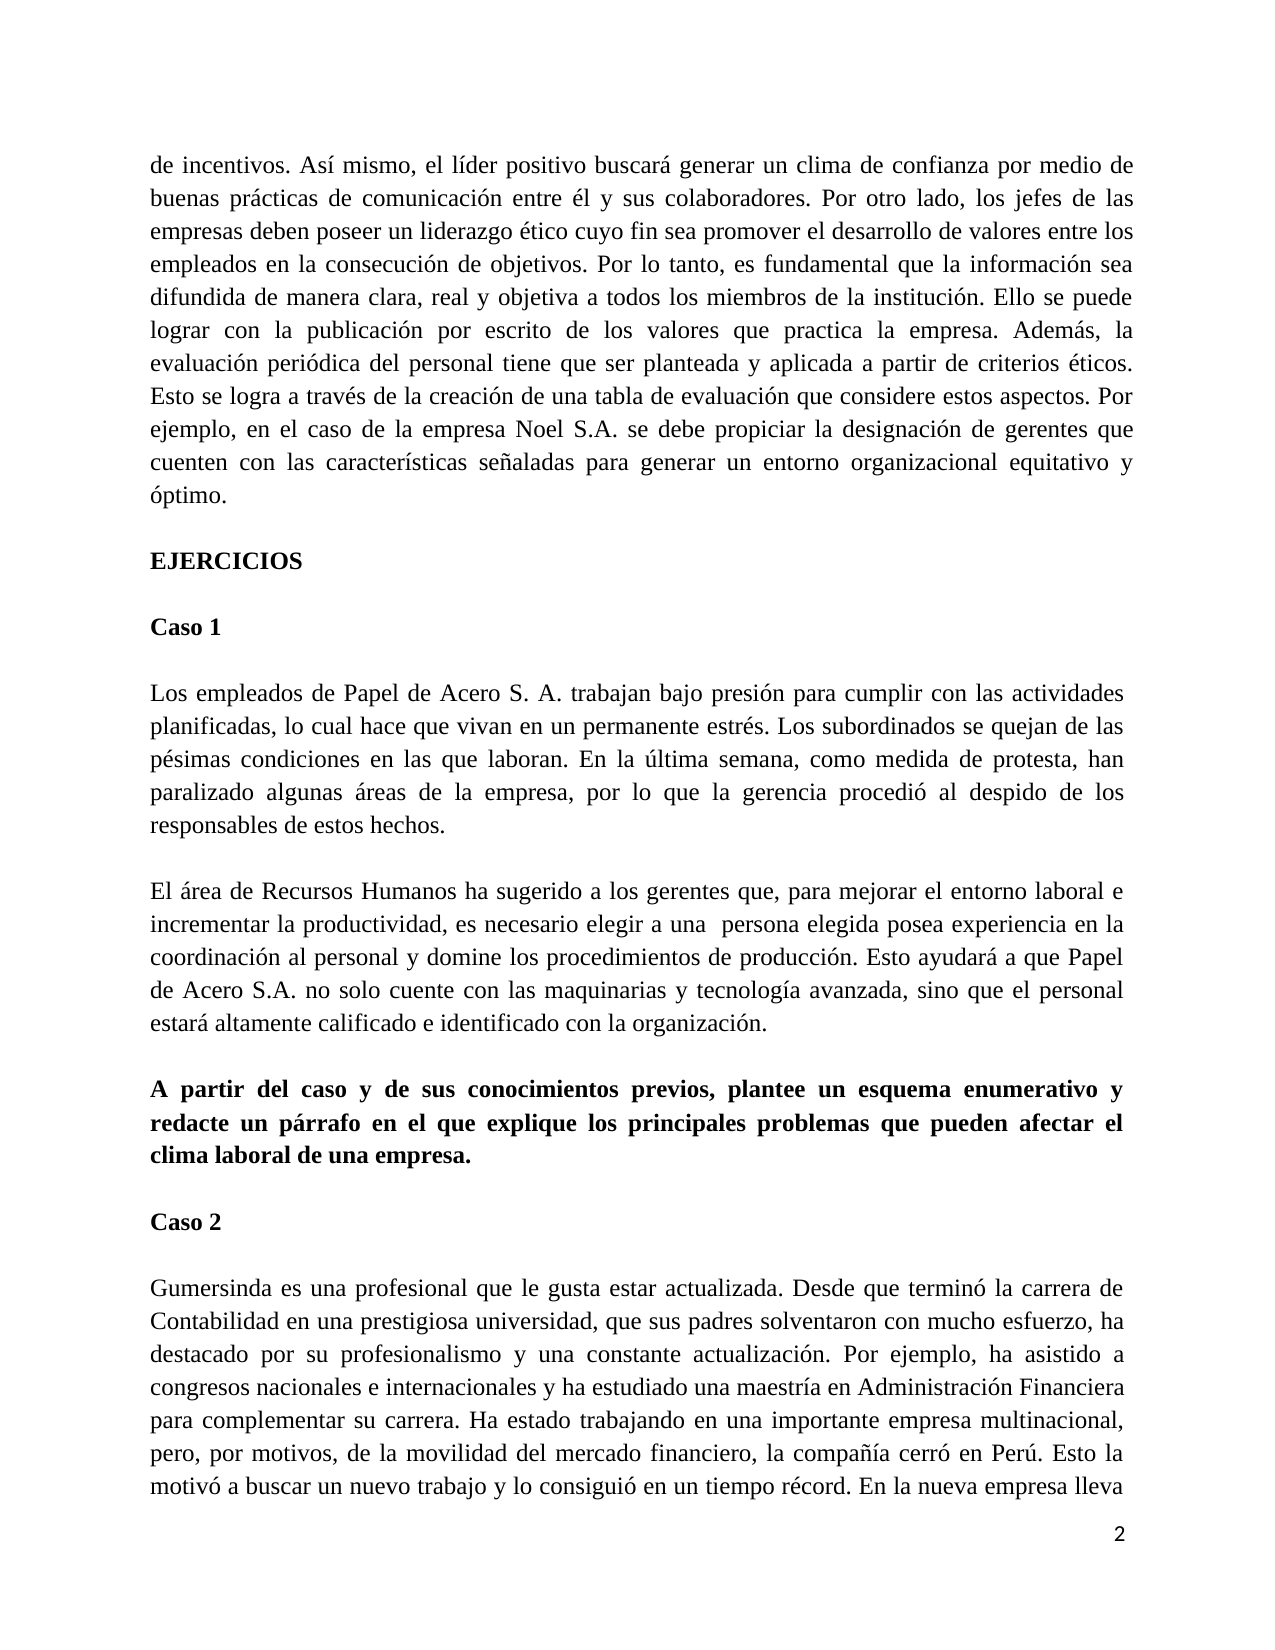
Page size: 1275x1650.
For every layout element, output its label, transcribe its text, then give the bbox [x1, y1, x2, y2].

text Caso 1 [150, 612, 1125, 641]
text Caso 2 [150, 1207, 1125, 1235]
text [150, 150, 1135, 509]
text El área de Recursos Humanos ha sugerido a los gerentes que, para mejorar el entorno laboral e incrementar la productividad, es necesario elegir a una persona elegida posea experiencia en la coordinación al personal y domine los procedimientos de producción. Esto ayudará a que Papel de Acero S.A. no solo cuente con las maquinarias y tecnología avanzada, sino que el personal estará altamente calificado e identificado con la organización. [150, 876, 1125, 1037]
text A partir del caso y de sus conocimientos previos, plantee un esquema enumerativo y redacte un párrafo en el que explique los principales problemas que pueden afectar el clima laboral de una empresa. [150, 1074, 1125, 1169]
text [150, 1273, 1125, 1499]
text EJERCICIOS [150, 546, 1125, 575]
text Los empleados de Papel de Acero S. A. trabajan bajo presión para cumplir con las actividades planificadas, lo cual hace que vivan en un permanente estrés. Los subordinados se quejan de las pésimas condiciones en las que laboran. En la última semana, como medida de protesta, han paralizado algunas áreas de la empresa, por lo que la gerencia procedió al despido de los responsables de estos hechos. [150, 678, 1125, 839]
